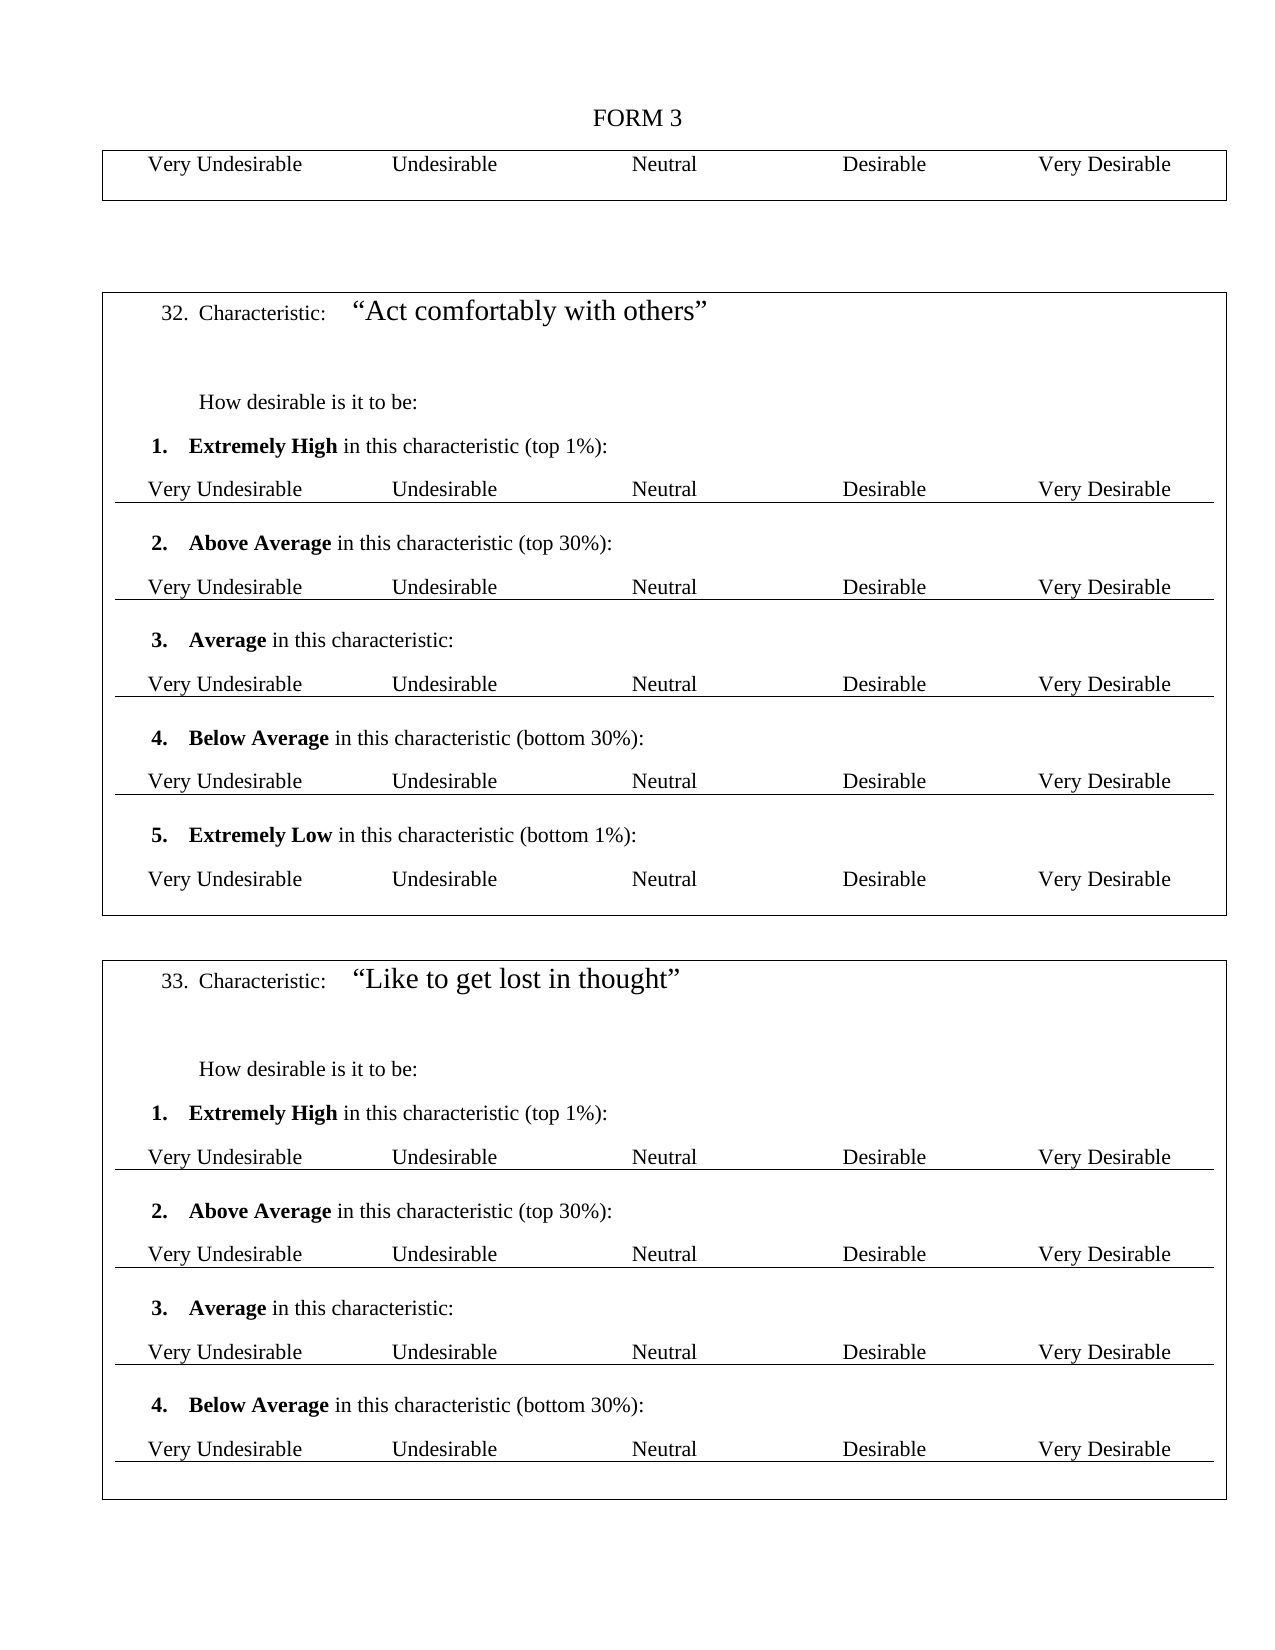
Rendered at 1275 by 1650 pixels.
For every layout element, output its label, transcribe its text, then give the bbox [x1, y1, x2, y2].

table_header Characteristic: “Act comfortably with others” How desirable is it to be: Extremely High in this characteristic (top 1%): Above Average in this characteristic (top 30%): Average in this characteristic: Below Average in this characteristic (bottom 30%): Extremely Low in this characteristic (bottom 1%): [103, 293, 1226, 915]
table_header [103, 961, 1226, 1499]
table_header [103, 151, 1226, 200]
